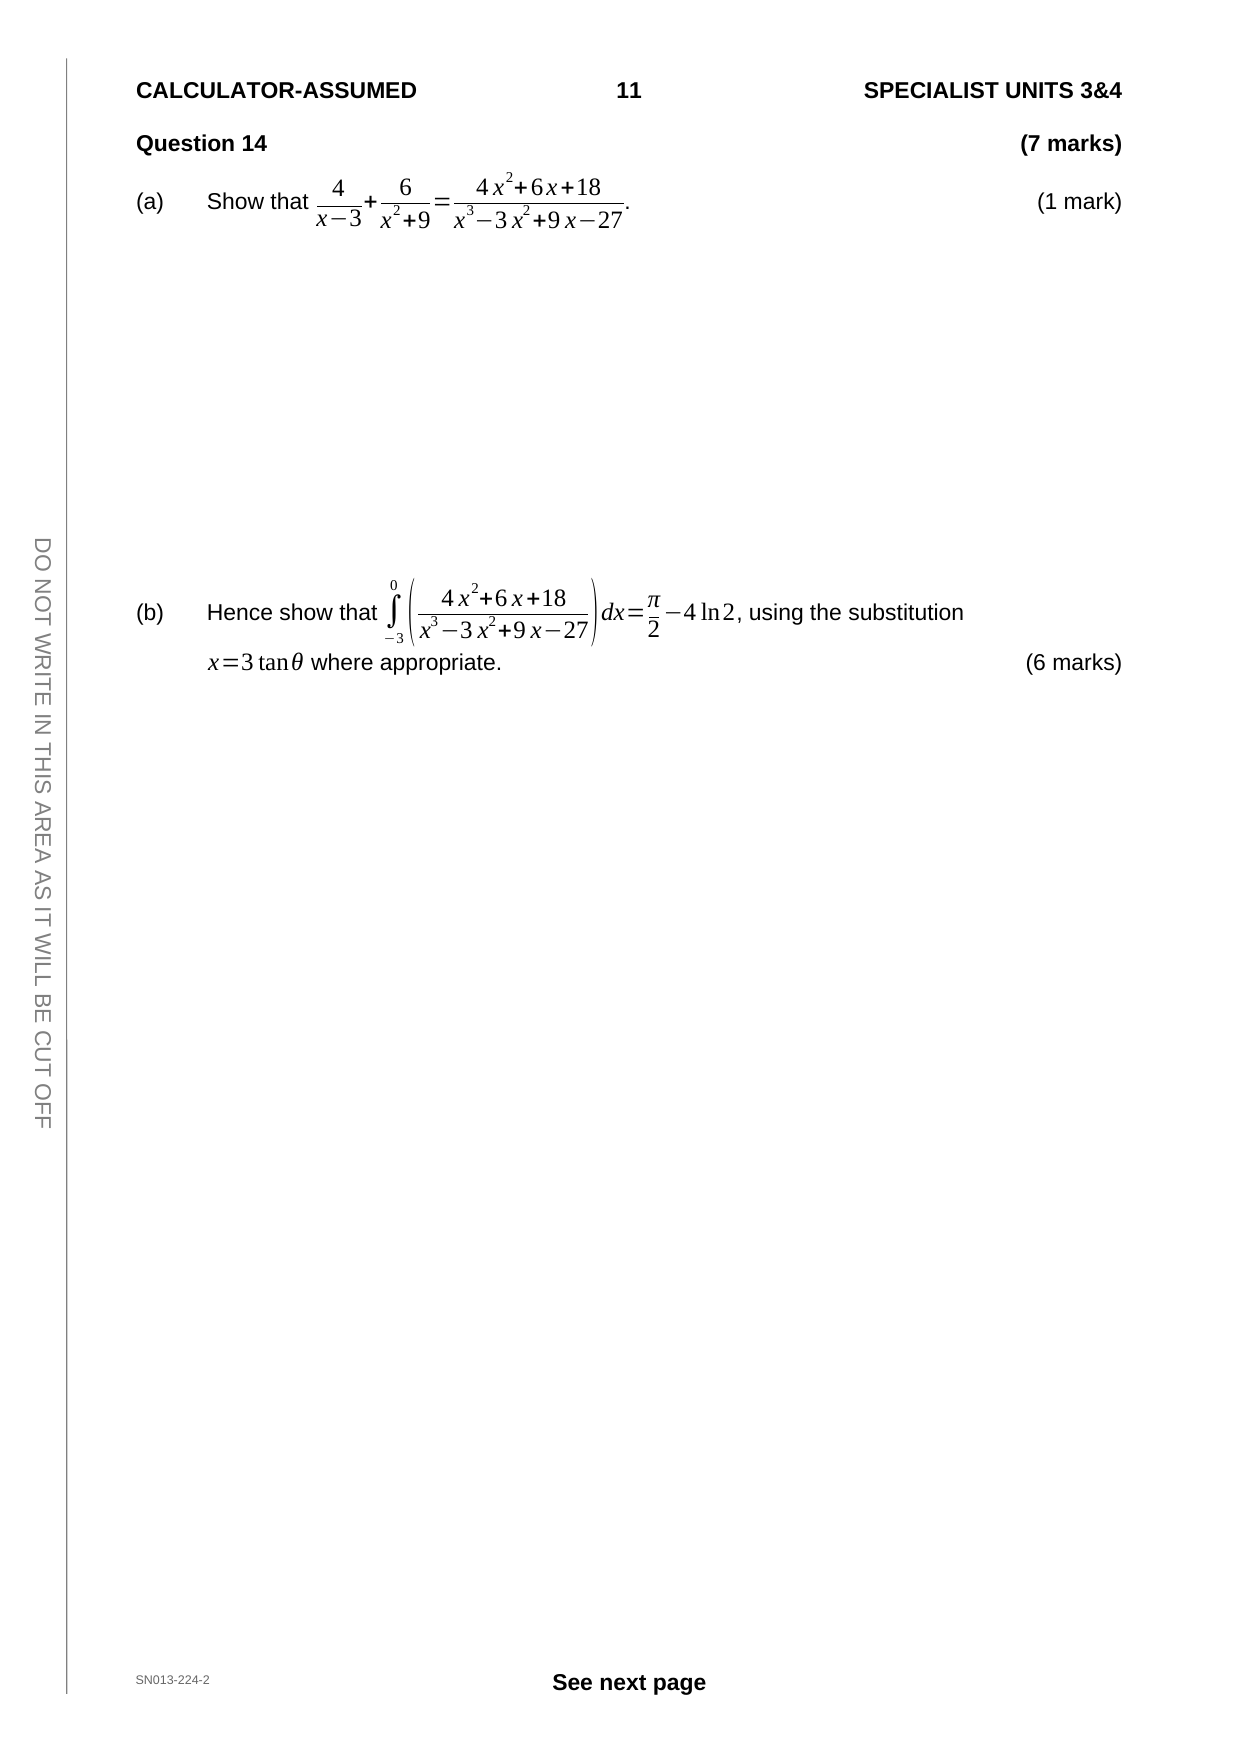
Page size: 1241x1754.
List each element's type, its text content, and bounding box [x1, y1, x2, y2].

text (a) Show that . (1 mark) [136, 169, 1122, 234]
text Question 14 (7 marks) [136, 130, 1122, 156]
text (b) Hence show that , using the substitution where appropriate. (6 marks) [136, 576, 1122, 676]
